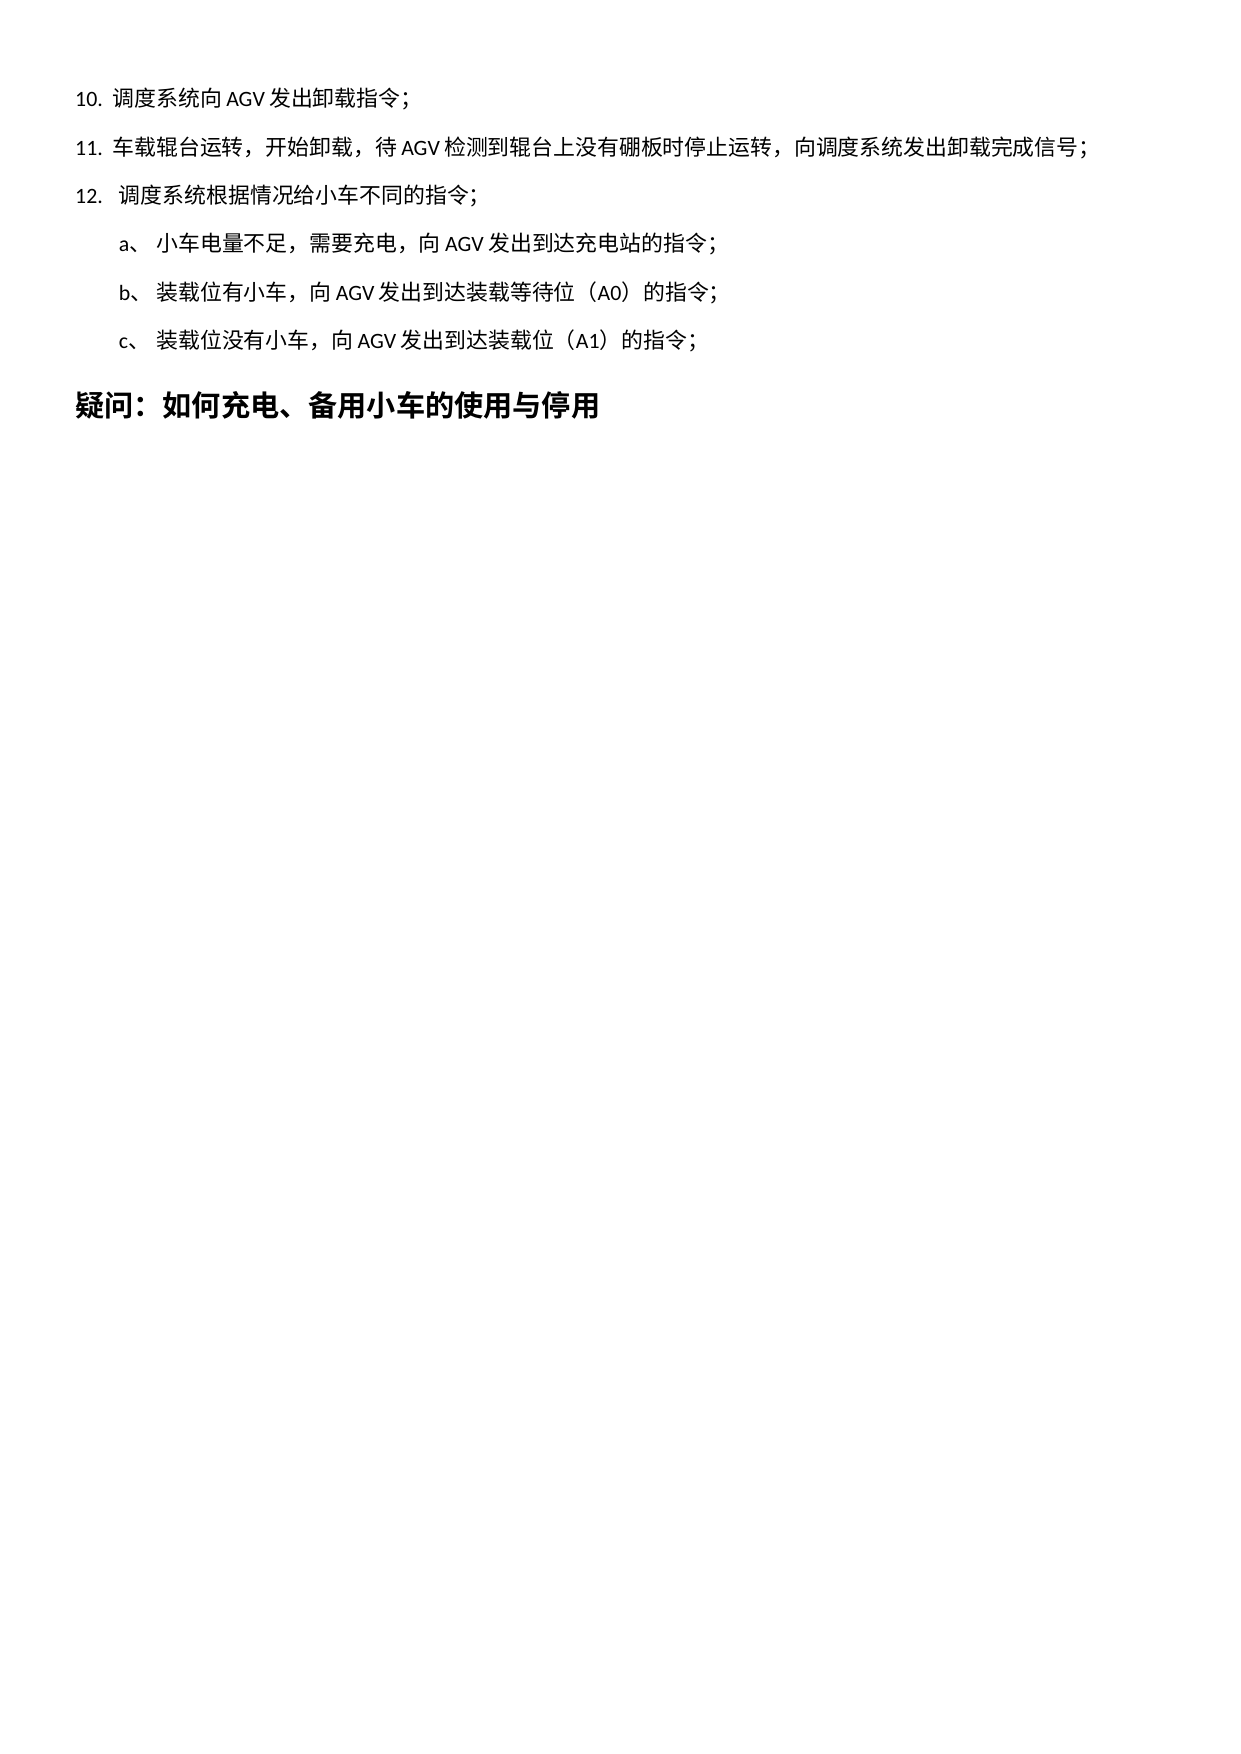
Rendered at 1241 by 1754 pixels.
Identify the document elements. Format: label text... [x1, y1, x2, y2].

list 调度系统根据情况给小车不同的指令； [75, 177, 1165, 210]
list 装载位有小车，向AGV发出到达装载等待位（A0）的指令； [119, 274, 1165, 307]
list 小车电量不足，需要充电，向AGV发出到达充电站的指令； [119, 226, 1165, 258]
list 调度系统向AGV发出卸载指令； [75, 81, 1165, 113]
text 疑问：如何充电、备用小车的使用与停用 [75, 371, 1165, 436]
list 装载位没有小车，向AGV发出到达装载位（A1）的指令； [119, 322, 1165, 355]
list 车载辊台运转，开始卸载，待AGV检测到辊台上没有硼板时停止运转，向调度系统发出卸载完成信号； [75, 129, 1165, 162]
